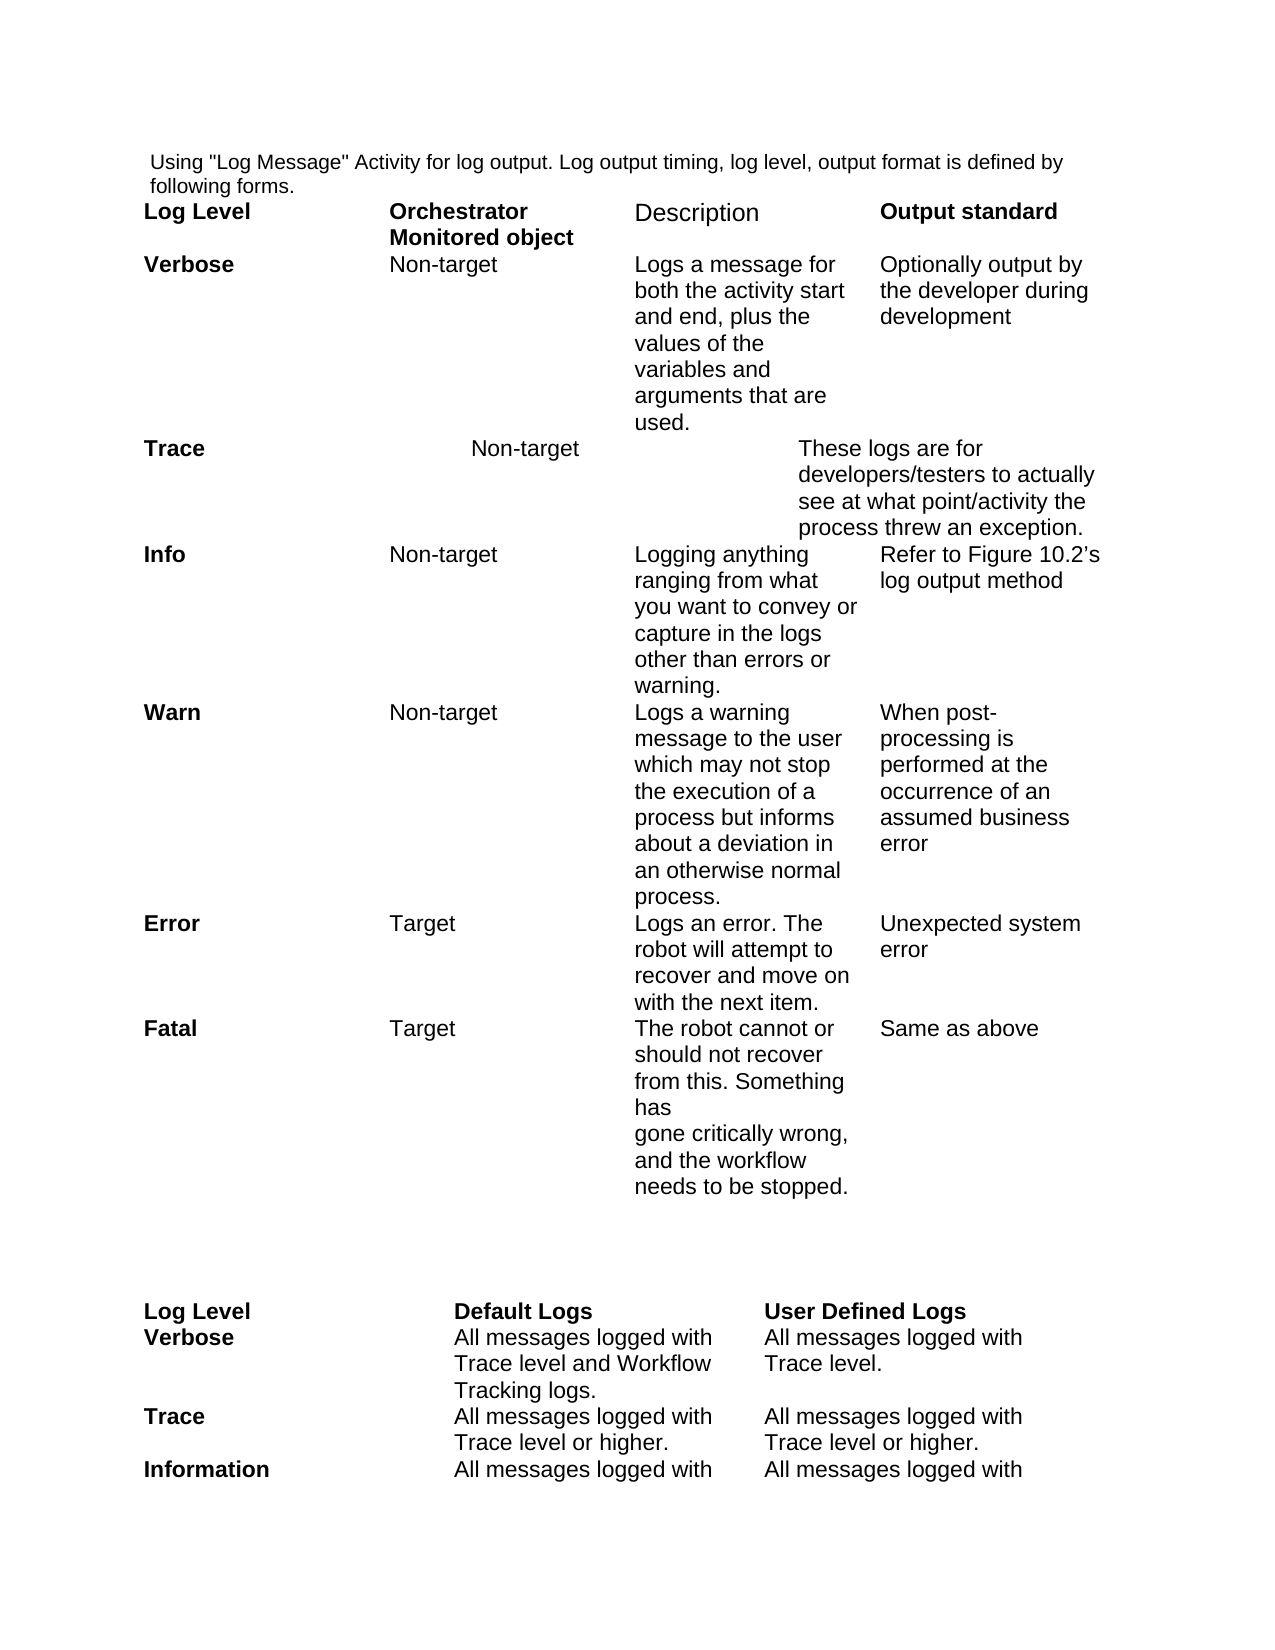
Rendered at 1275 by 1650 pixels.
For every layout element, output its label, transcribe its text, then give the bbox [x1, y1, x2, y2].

table_header User Defined Logs [753, 1298, 1063, 1324]
table_cell Info [133, 541, 378, 699]
table_cell Non-target [378, 251, 623, 435]
table_cell All messages logged with Trace level or higher. [443, 1403, 753, 1456]
table_cell Error [133, 910, 378, 1015]
table_cell All messages logged with Trace level and Workflow Tracking logs. [443, 1324, 753, 1403]
table_cell These logs are for developers/testers to actually see at what point/activity the process threw an exception. [787, 435, 1114, 541]
table_cell Trace [133, 1403, 443, 1456]
table_cell Target [378, 1015, 623, 1226]
table_cell Same as above [869, 1015, 1114, 1226]
table_cell Warn [133, 699, 378, 909]
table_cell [753, 1456, 1063, 1484]
table_header Log Level [133, 1298, 443, 1324]
table_cell All messages logged with Trace level or higher. [753, 1403, 1063, 1456]
table_cell Refer to Figure 10.2’s log output method [869, 541, 1114, 699]
table_cell Logs a warning message to the user which may not stop the execution of a process but informs about a deviation in an otherwise normal process. [623, 699, 868, 909]
table_cell Unexpected system error [869, 910, 1114, 1015]
table_cell Non-target [460, 435, 787, 541]
table_cell Verbose [133, 1324, 443, 1403]
table_cell Fatal [133, 1015, 378, 1226]
table_cell Logs an error. The robot will attempt to recover and move on with the next item. [623, 910, 868, 1015]
table_cell The robot cannot or should not recover from this. Something has gone critically wrong, and the workflow needs to be stopped. [623, 1015, 868, 1226]
table_cell Information [133, 1456, 443, 1484]
table_header Log Level [133, 198, 378, 251]
table_cell Non-target [378, 541, 623, 699]
table_header Default Logs [443, 1298, 753, 1324]
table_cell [443, 1456, 753, 1484]
table_cell Verbose [133, 251, 378, 435]
table_cell Optionally output by the developer during development [869, 251, 1114, 435]
table_cell Trace [133, 435, 459, 541]
table_cell Target [378, 910, 623, 1015]
text Using "Log Message" Activity for log output. Log output timing, log level, output format is defined by following forms. [150, 150, 1125, 198]
table_cell When post-processing is performed at the occurrence of an assumed business error [869, 699, 1114, 909]
table_cell Logs a message for both the activity start and end, plus the values of the variables and arguments that are used. [623, 251, 868, 435]
table_header Output standard [869, 198, 1114, 251]
table_cell Logging anything ranging from what you want to convey or capture in the logs other than errors or warning. [623, 541, 868, 699]
table_header Orchestrator Monitored object [378, 198, 623, 251]
table_header Description [623, 198, 868, 251]
table_cell Non-target [378, 699, 623, 909]
table_cell All messages logged with Trace level. [753, 1324, 1063, 1403]
